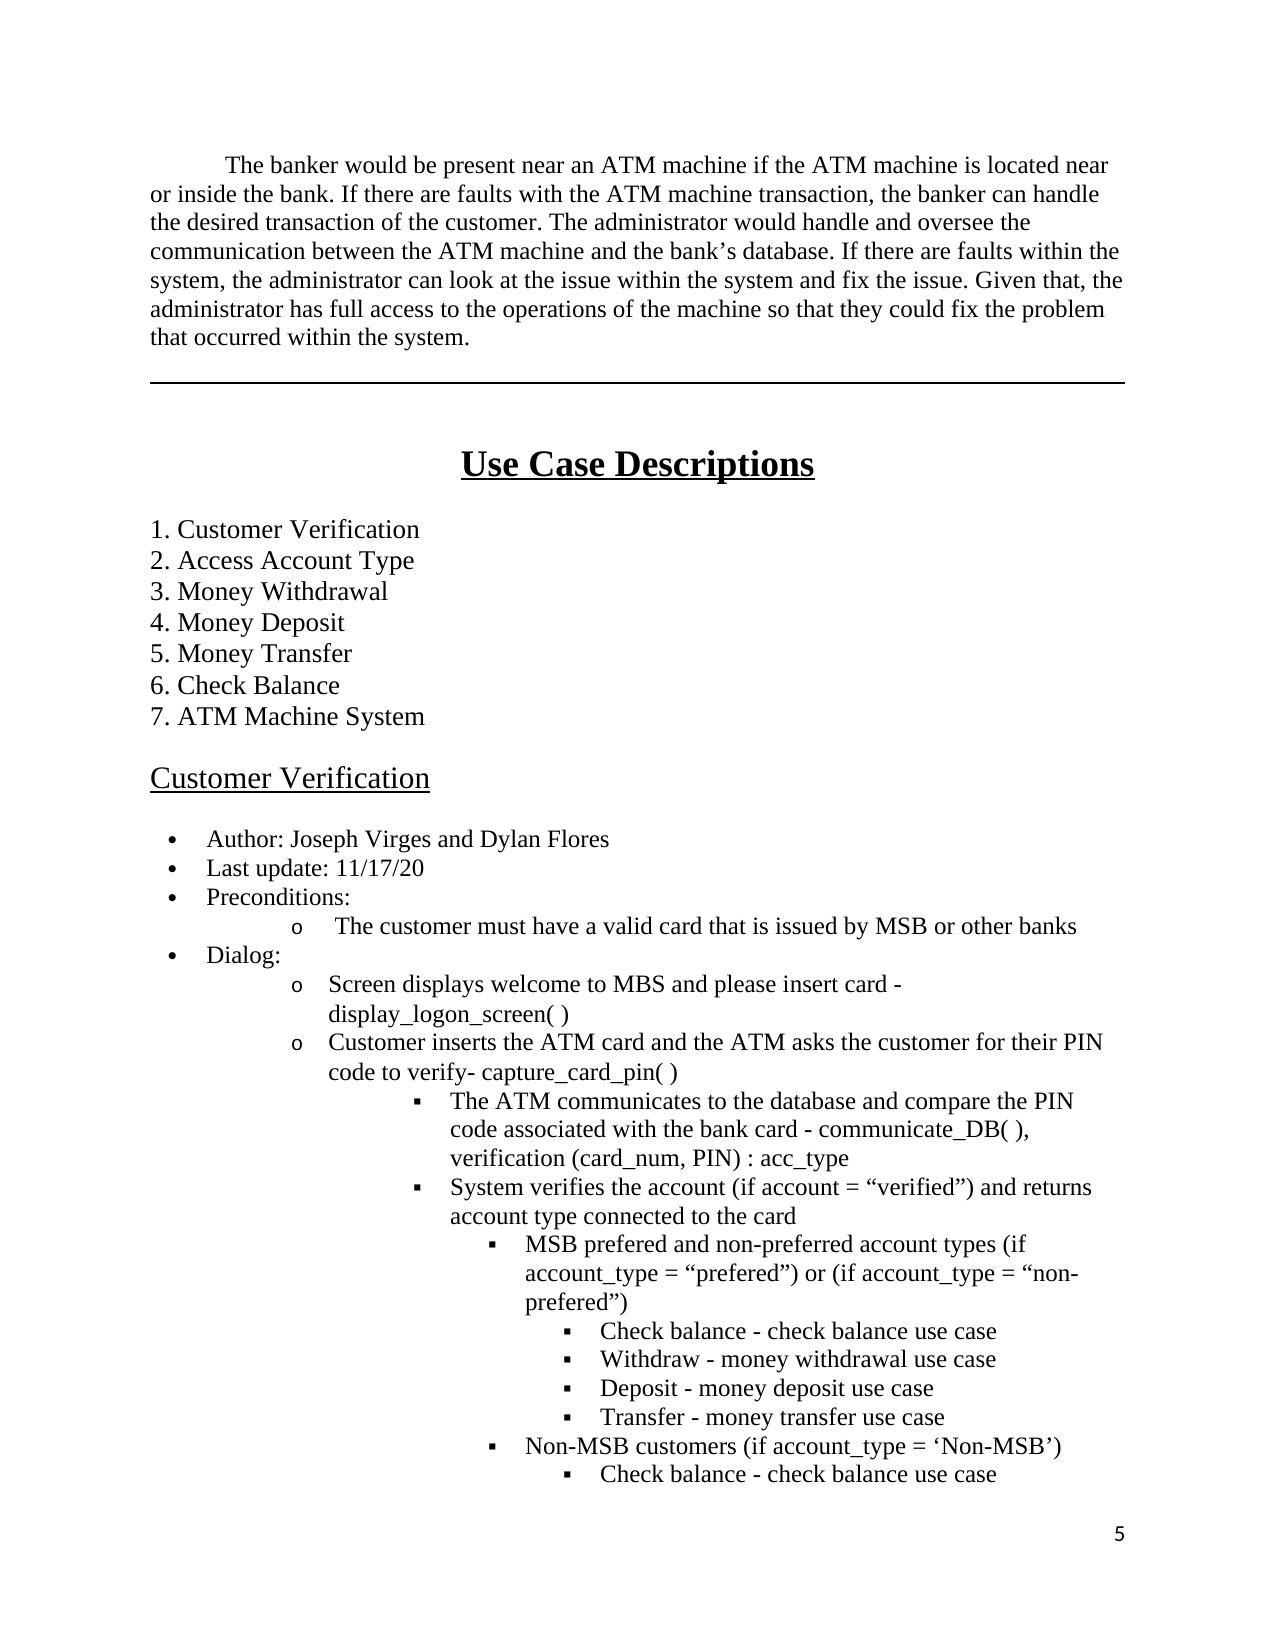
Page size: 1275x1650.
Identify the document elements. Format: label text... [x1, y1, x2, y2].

list Customer inserts the ATM card and the ATM asks the customer for their PIN code to verify- capture_card_pin( ) [291, 1027, 1125, 1086]
list Preconditions: [169, 882, 1125, 911]
list The ATM communicates to the database and compare the PIN code associated with the bank card - communicate_DB( ), verification (card_num, PIN) : acc_type [412, 1086, 1125, 1172]
list Last update: 11/17/20 [169, 853, 1125, 882]
list Deposit - money deposit use case [562, 1373, 1125, 1402]
list System verifies the account (if account = “verified”) and returns account type connected to the card [412, 1172, 1125, 1229]
text 2. Access Account Type [150, 544, 1125, 575]
list Withdraw - money withdrawal use case [562, 1344, 1125, 1373]
list Check balance - check balance use case [562, 1316, 1125, 1344]
text 6. Check Balance [150, 669, 1125, 700]
text Customer Verification [150, 760, 1125, 796]
text Use Case Descriptions [150, 441, 1125, 484]
text 5. Money Transfer [150, 638, 1125, 669]
text 1. Customer Verification [150, 513, 1125, 544]
text The banker would be present near an ATM machine if the ATM machine is located near or inside the bank. If there are faults with the ATM machine transaction, the banker can handle the desired transaction of the customer. The administrator would handle and oversee the communication between the ATM machine and the bank’s database. If there are faults within the system, the administrator can look at the issue within the system and fix the issue. Given that, the administrator has full access to the operations of the machine so that they could fix the problem that occurred within the system. [150, 150, 1125, 351]
list Transfer - money transfer use case [562, 1402, 1125, 1431]
list The customer must have a valid card that is issued by MSB or other banks [291, 911, 1125, 940]
list Non-MSB customers (if account_type = ‘Non-MSB’) [487, 1431, 1125, 1459]
text 7. ATM Machine System [150, 700, 1125, 731]
list Author: Joseph Virges and Dylan Flores [169, 824, 1125, 853]
text 3. Money Withdrawal [150, 575, 1125, 606]
list Dialog: [169, 940, 1125, 969]
list Screen displays welcome to MBS and please insert card - display_logon_screen( ) [291, 969, 1125, 1027]
text 4. Money Deposit [150, 606, 1125, 638]
list Check balance - check balance use case [562, 1459, 1125, 1488]
list MSB prefered and non-preferred account types (if account_type = “prefered”) or (if account_type = “non-prefered”) [487, 1229, 1125, 1316]
